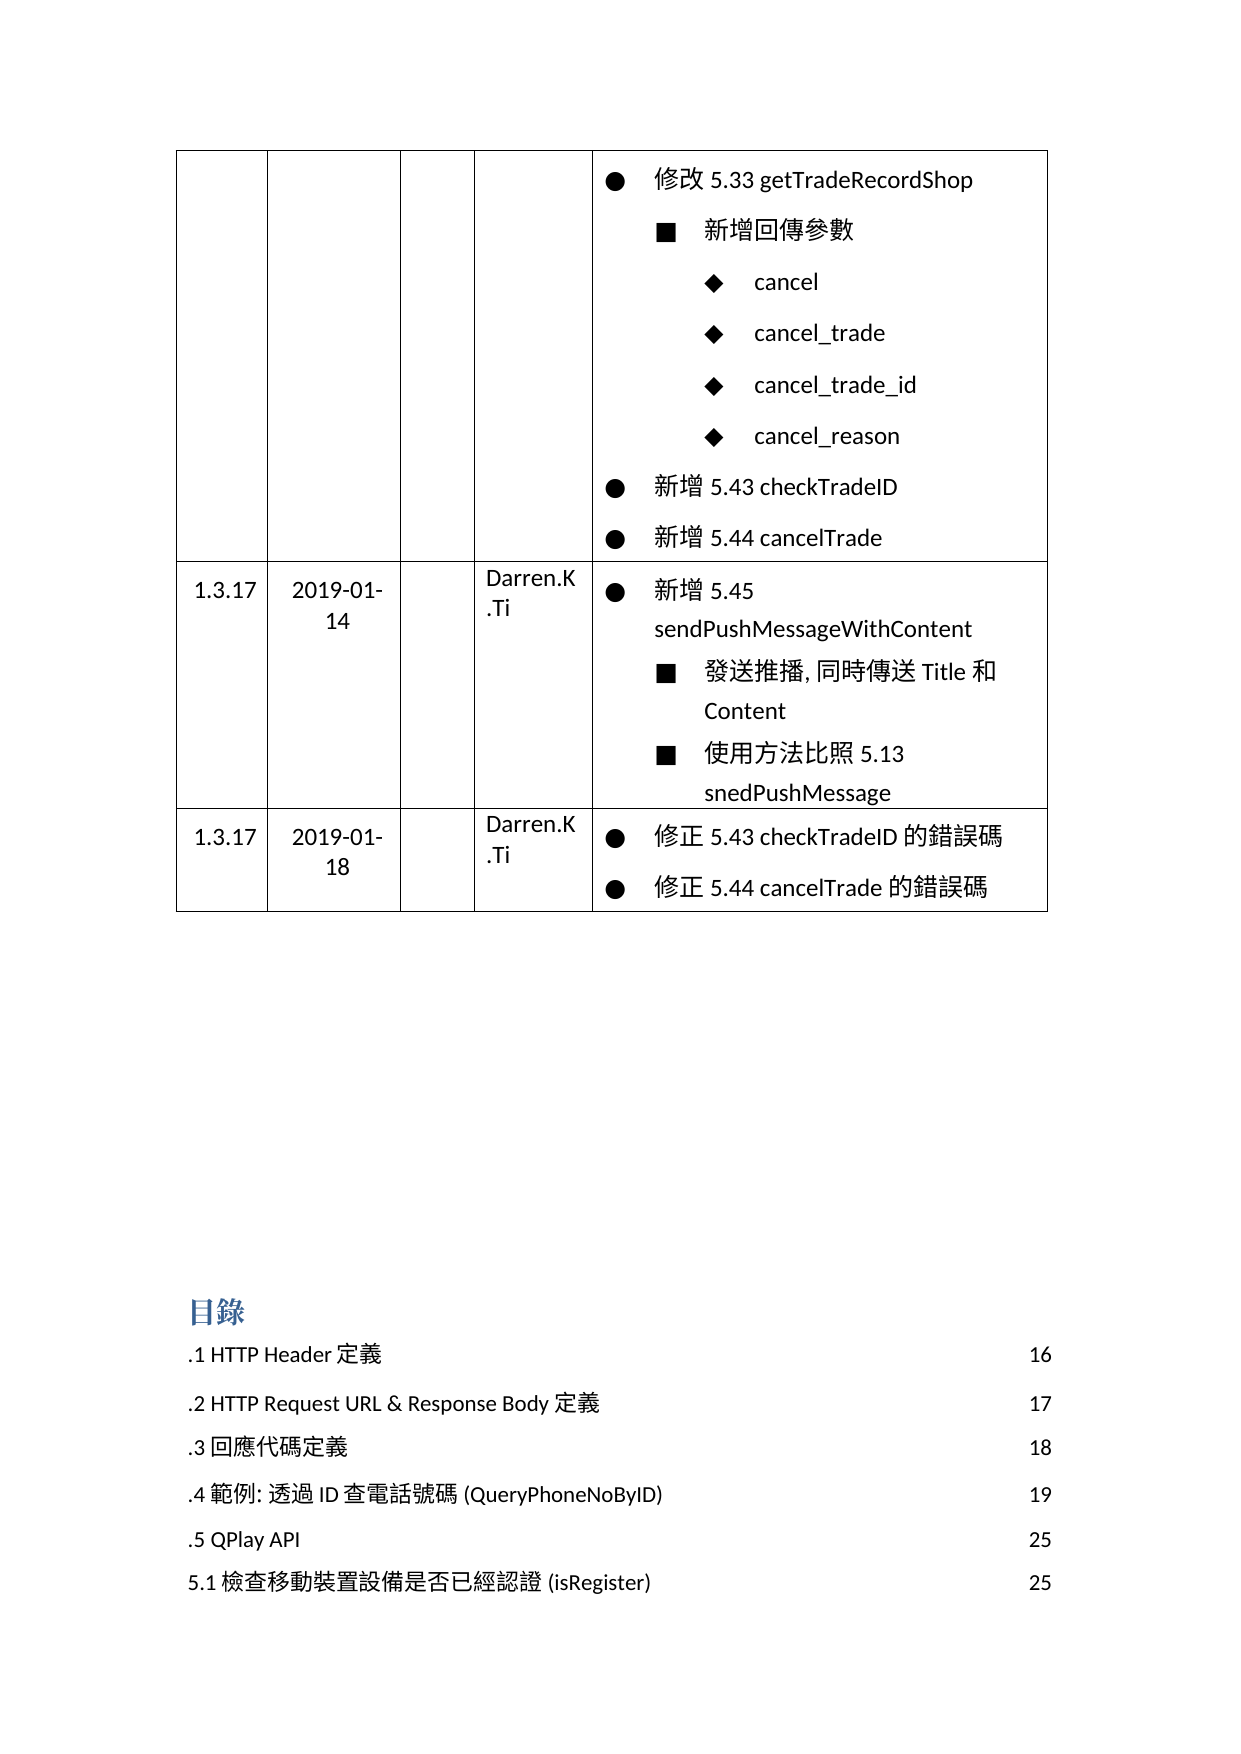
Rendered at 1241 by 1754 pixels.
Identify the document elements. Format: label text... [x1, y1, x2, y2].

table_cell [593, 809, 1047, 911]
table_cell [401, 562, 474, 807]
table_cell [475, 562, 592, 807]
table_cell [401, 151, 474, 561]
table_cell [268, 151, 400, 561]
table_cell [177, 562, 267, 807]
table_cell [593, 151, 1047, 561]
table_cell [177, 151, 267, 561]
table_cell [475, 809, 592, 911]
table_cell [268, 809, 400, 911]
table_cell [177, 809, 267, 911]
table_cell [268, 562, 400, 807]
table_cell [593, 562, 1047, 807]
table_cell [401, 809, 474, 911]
text 目錄 [187, 1298, 1053, 1331]
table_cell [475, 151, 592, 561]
